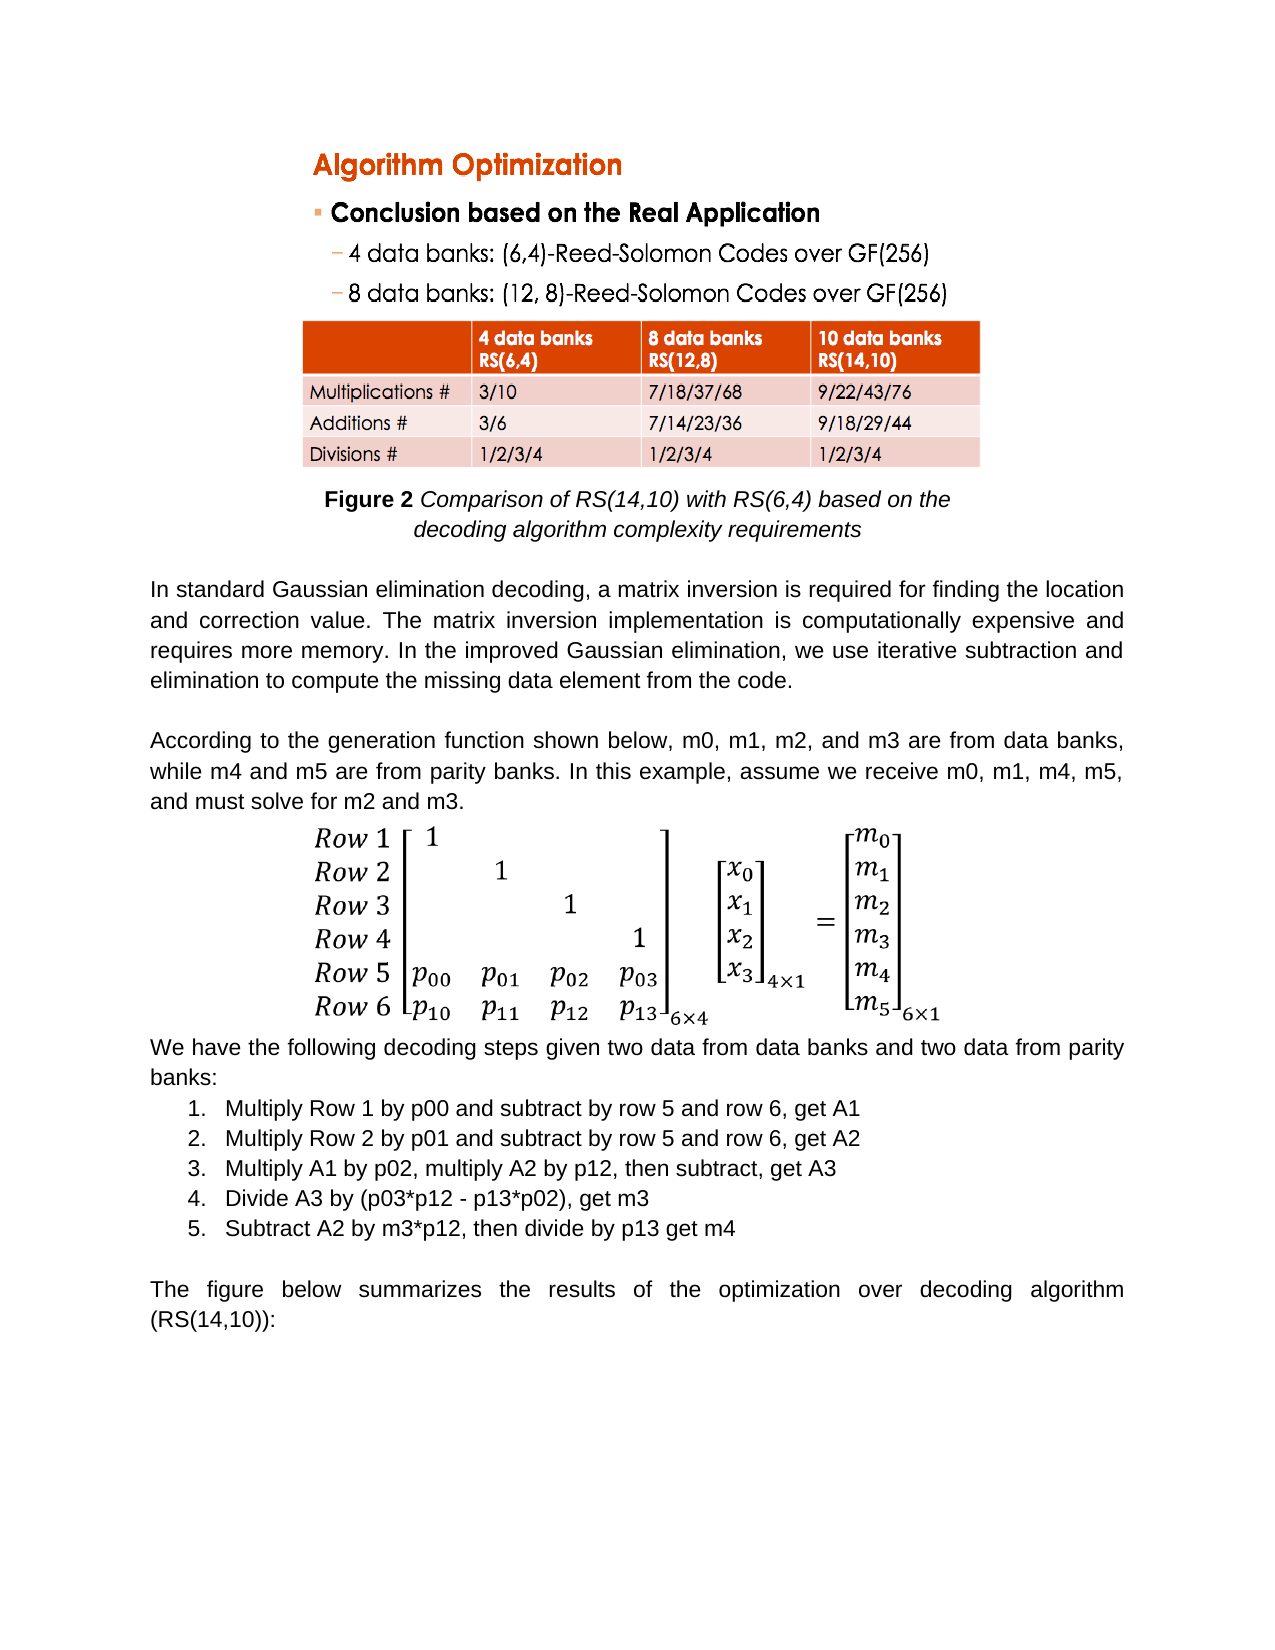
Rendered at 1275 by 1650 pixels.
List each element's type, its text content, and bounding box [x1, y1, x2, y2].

list Divide A3 by (p03*p12 - p13*p02), get m3 [187, 1185, 1125, 1212]
list Subtract A2 by m3*p12, then divide by p13 get m4 [187, 1215, 1125, 1242]
picture [298, 818, 977, 1031]
text The figure below summarizes the results of the optimization over decoding algorithm (RS(14,10)): [150, 1276, 1125, 1332]
text According to the generation function shown below, m0, m1, m2, and m3 are from data banks, while m4 and m5 are from parity banks. In this example, assume we receive m0, m1, m4, m5, and must solve for m2 and m3. [150, 727, 1125, 814]
list Multiply Row 2 by p01 and subtract by row 5 and row 6, get A2 [187, 1125, 1125, 1151]
list Multiply A1 by p02, multiply A2 by p12, then subtract, get A3 [187, 1155, 1125, 1181]
text Figure 2 Comparison of RS(14,10) with RS(6,4) based on the decoding algorithm complexity requirements [300, 486, 975, 542]
text We have the following decoding steps given two data from data banks and two data from parity banks: [150, 1034, 1125, 1091]
picture [287, 150, 988, 482]
text In standard Gaussian elimination decoding, a matrix inversion is required for finding the location and correction value. The matrix inversion implementation is computationally expensive and requires more memory. In the improved Gaussian elimination, we use iterative subtraction and elimination to compute the missing data element from the code. [150, 576, 1125, 693]
list Multiply Row 1 by p00 and subtract by row 5 and row 6, get A1 [187, 1094, 1125, 1121]
